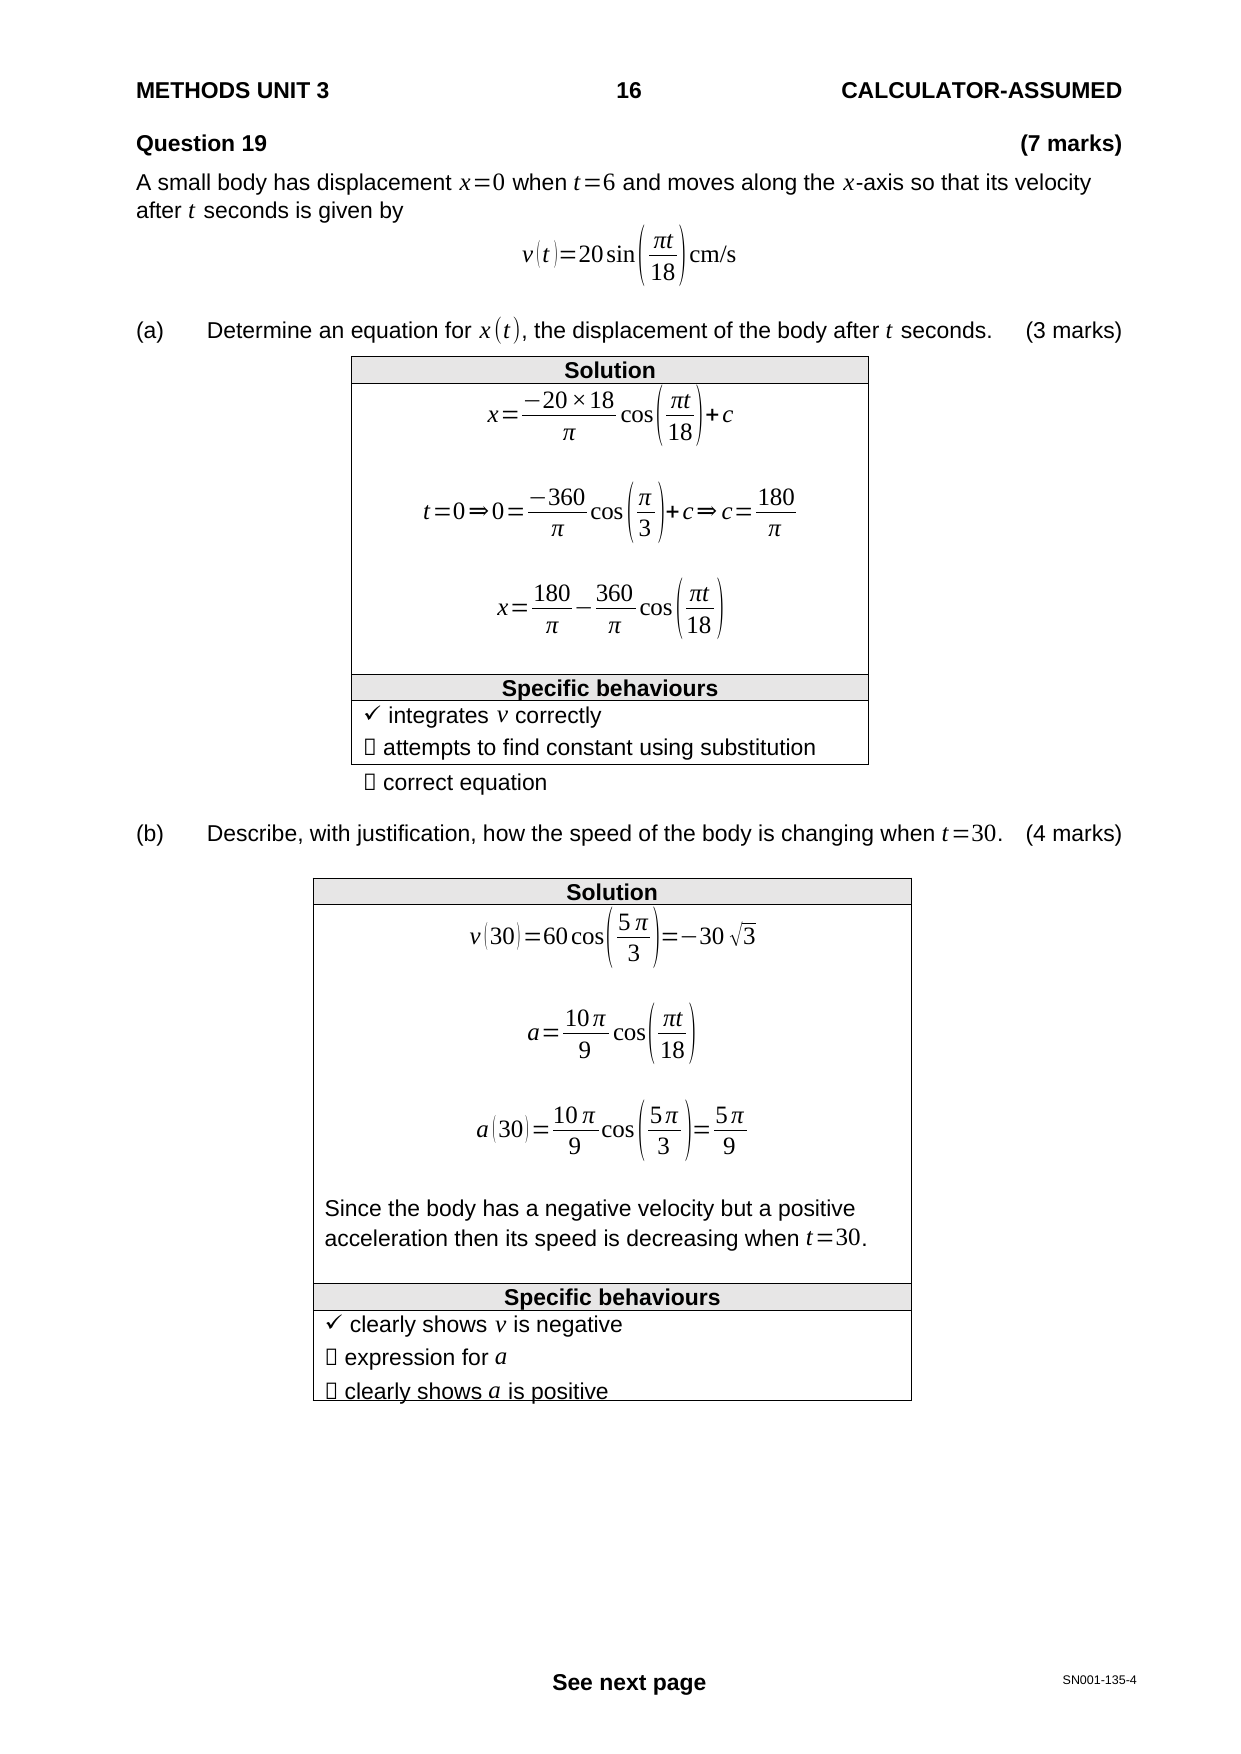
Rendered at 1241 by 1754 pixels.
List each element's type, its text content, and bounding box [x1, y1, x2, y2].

text Question 19 (7 marks) [136, 130, 1122, 156]
text (b) Describe, with justification, how the speed of the body is changing when . (4 marks) [136, 820, 1122, 847]
text A small body has displacement when and moves along the -axis so that its velocity after seconds is given by [136, 169, 1122, 224]
text (a) Determine an equation for , the displacement of the body after seconds. (3 marks) [136, 315, 1122, 345]
